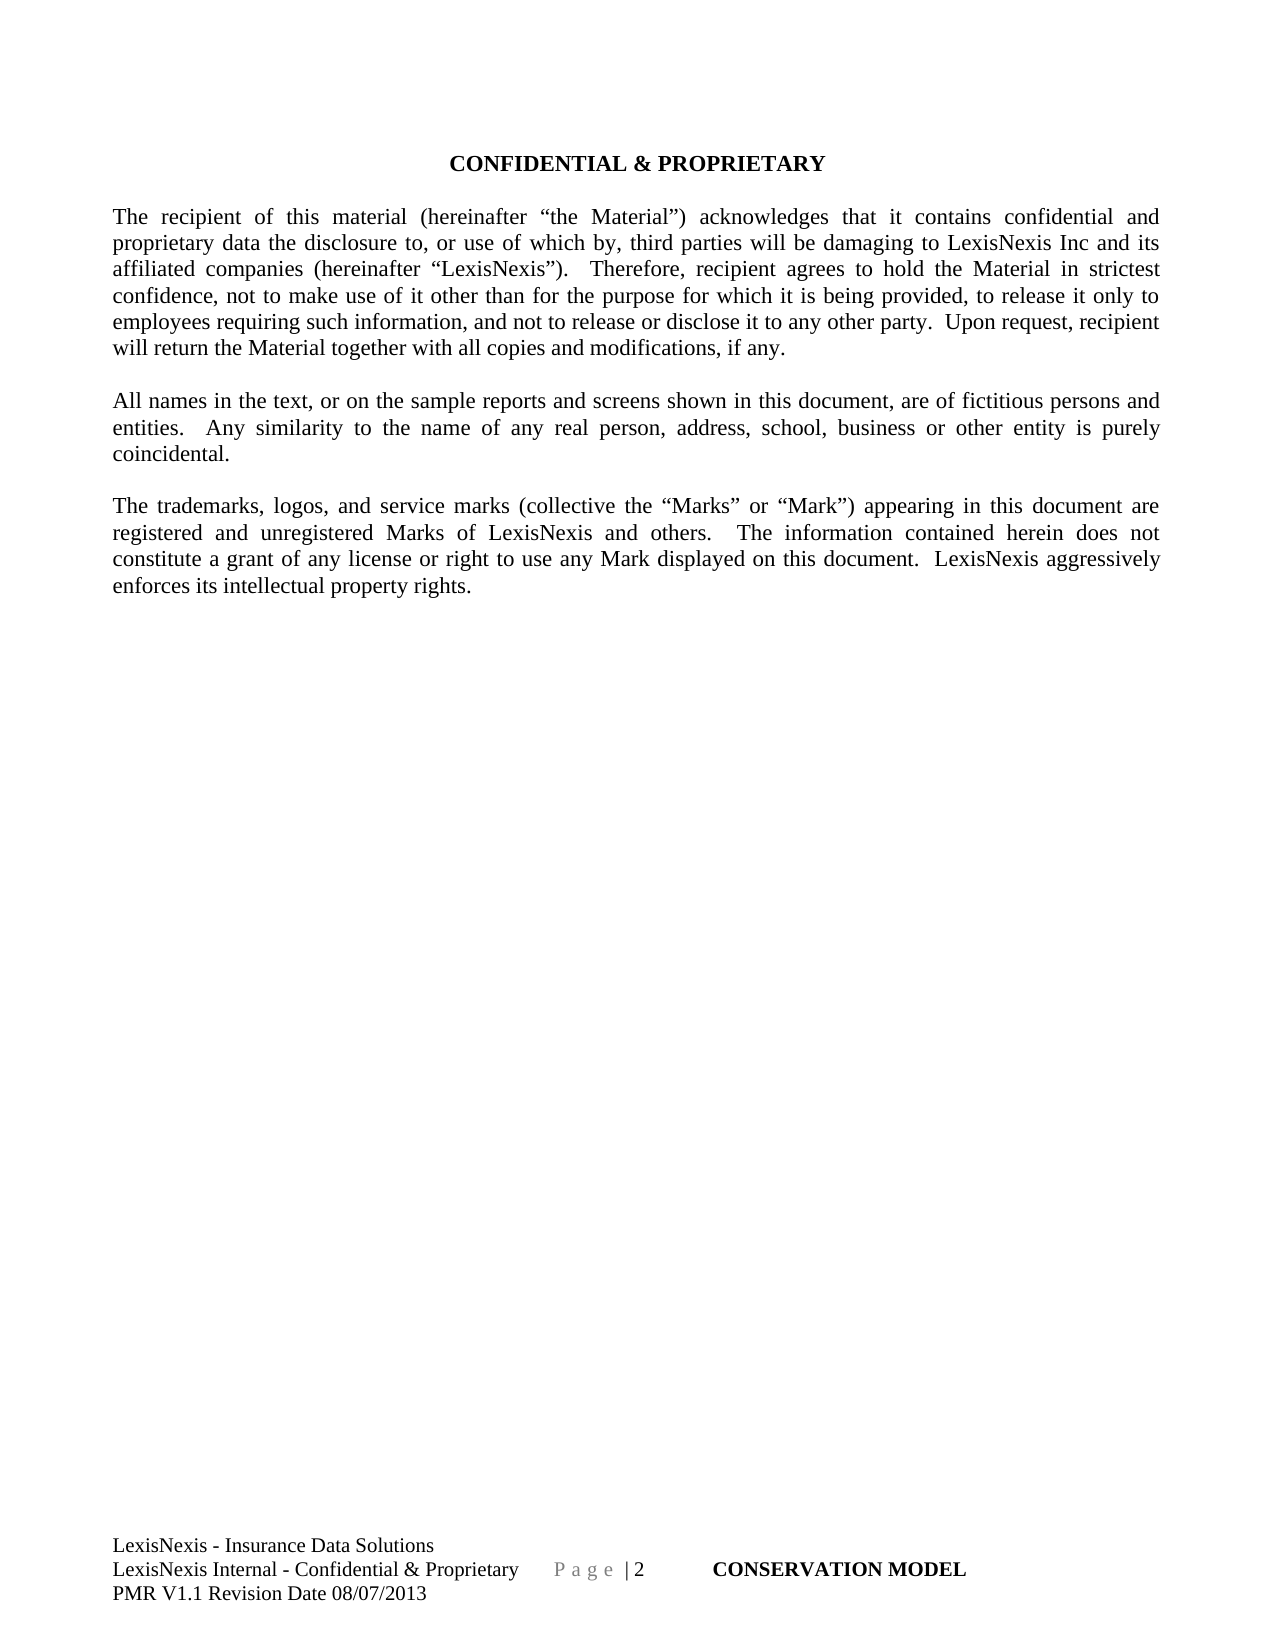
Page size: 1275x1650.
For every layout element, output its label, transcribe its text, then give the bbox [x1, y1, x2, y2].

text The recipient of this material (hereinafter “the Material”) acknowledges that it contains confidential and proprietary data the disclosure to, or use of which by, third parties will be damaging to LexisNexis Inc and its affiliated companies (hereinafter “LexisNexis”). Therefore, recipient agrees to hold the Material in strictest confidence, not to make use of it other than for the purpose for which it is being provided, to release it only to employees requiring such information, and not to release or disclose it to any other party. Upon request, recipient will return the Material together with all copies and modifications, if any. [112, 203, 1162, 361]
text All names in the text, or on the sample reports and screens shown in this document, are of fictitious persons and entities. Any similarity to the name of any real person, address, school, business or other entity is purely coincidental. [112, 387, 1162, 466]
text CONFIDENTIAL & PROPRIETARY [112, 150, 1162, 176]
text The trademarks, logos, and service marks (collective the “Marks” or “Mark”) appearing in this document are registered and unregistered Marks of LexisNexis and others. The information contained herein does not constitute a grant of any license or right to use any Mark displayed on this document. LexisNexis aggressively enforces its intellectual property rights. [112, 493, 1162, 598]
